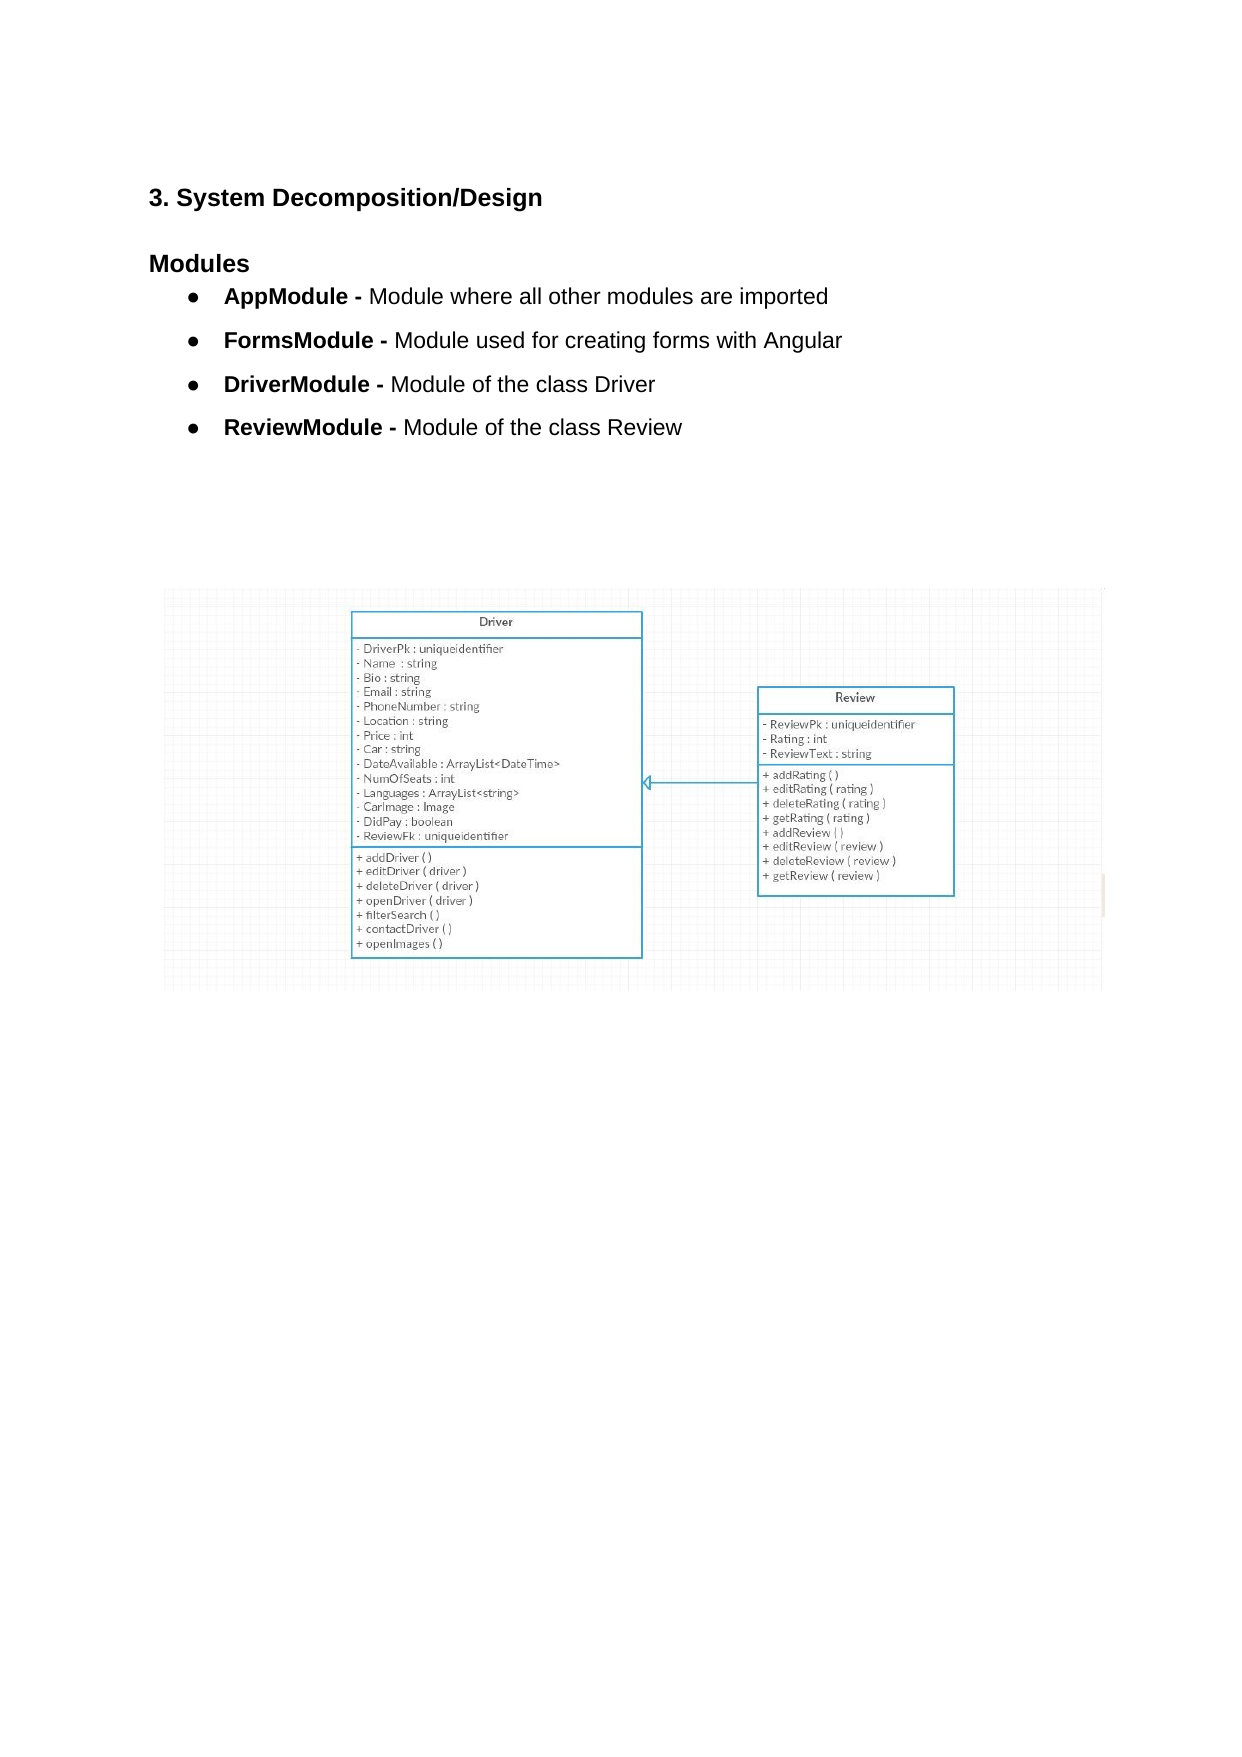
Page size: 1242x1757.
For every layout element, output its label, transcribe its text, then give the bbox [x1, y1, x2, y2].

list DriverModule - ​Module of the class Driver [186, 371, 1093, 397]
list AppModule - ​Module where all other modules are imported [186, 283, 1093, 309]
list ReviewModule - ​Module of the class Review [186, 414, 1093, 441]
text 3. System Decomposition/Design [148, 183, 1105, 211]
subtitle Modules [148, 249, 1093, 278]
picture [163, 588, 1105, 991]
list FormsModule - ​Module used for creating forms with Angular [186, 327, 1093, 353]
